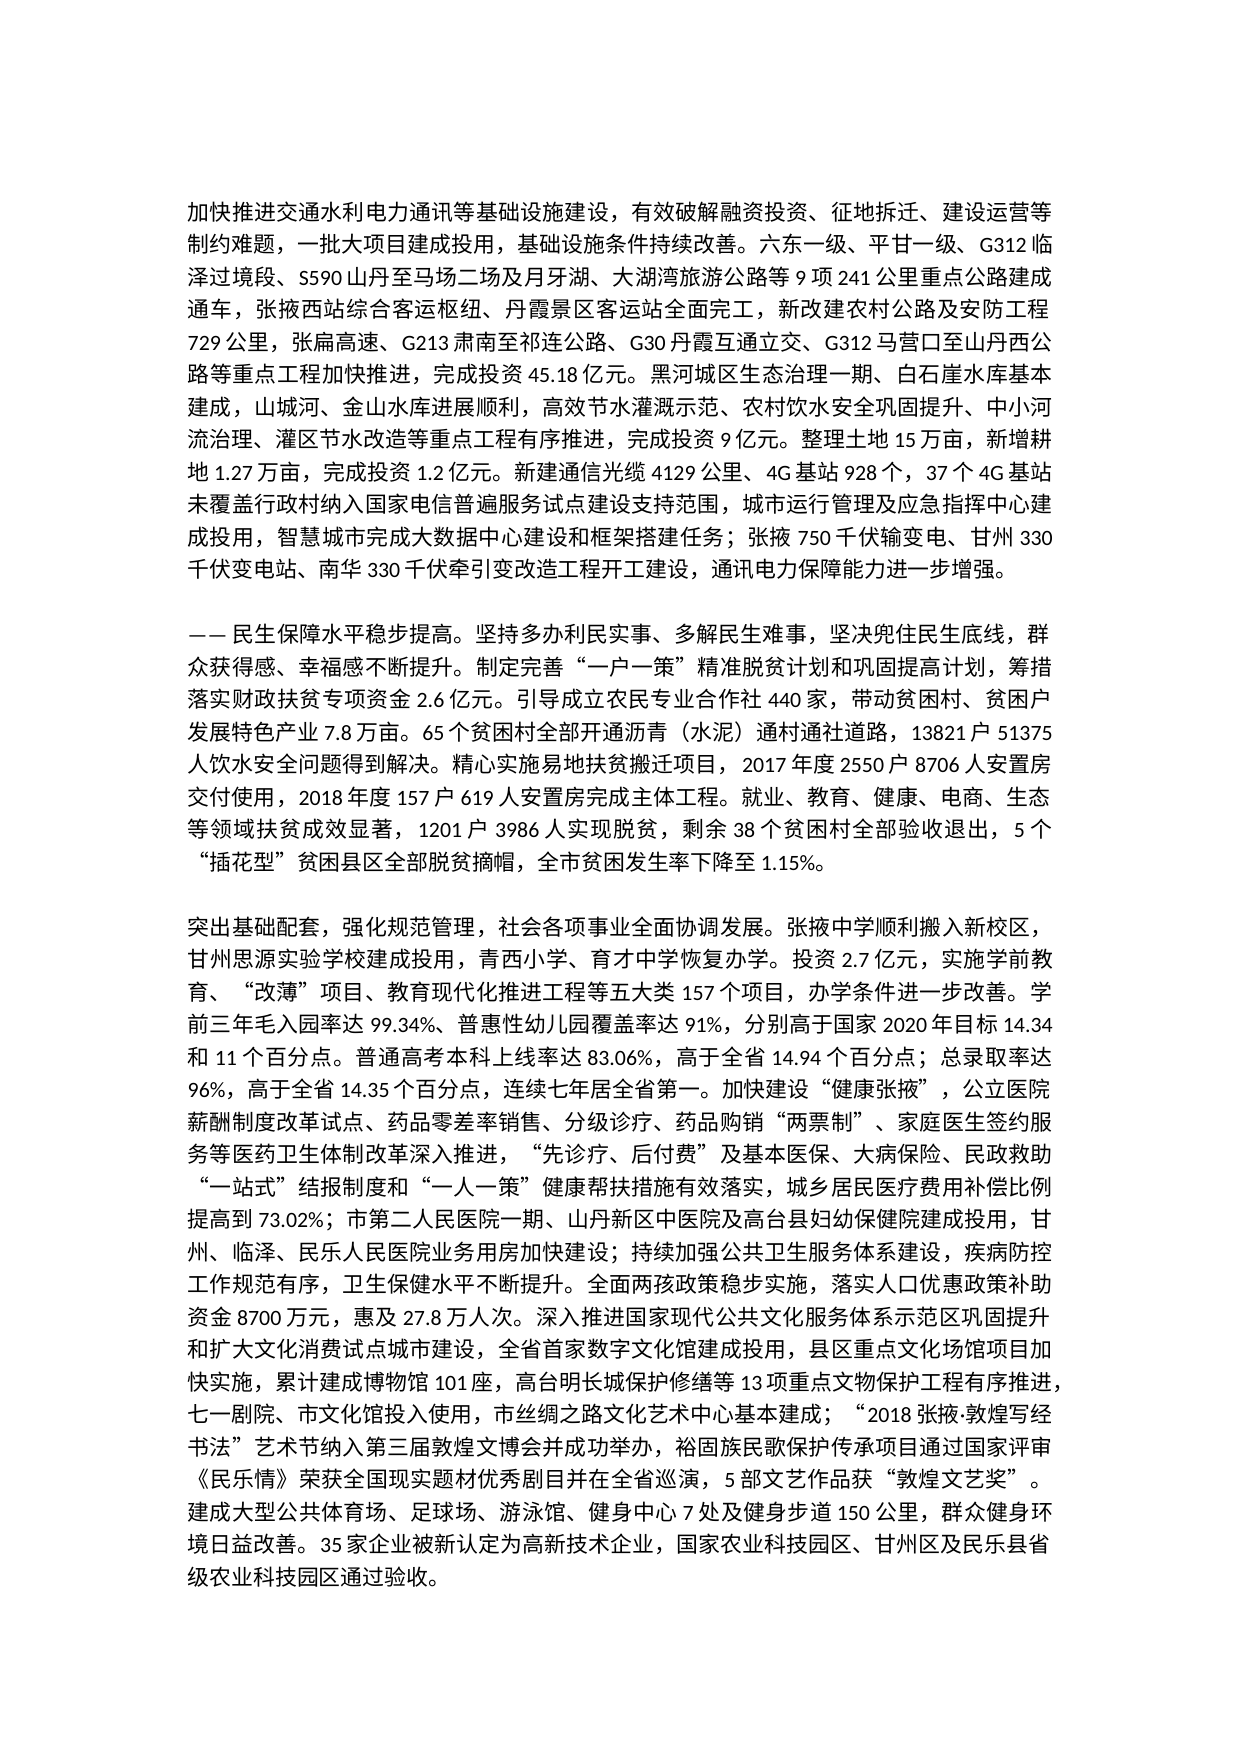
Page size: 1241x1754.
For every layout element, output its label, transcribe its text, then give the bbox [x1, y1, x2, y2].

text —— 民生保障水平稳步提高。坚持多办利民实事、多解民生难事，坚决兜住民生底线，群众获得感、幸福感不断提升。制定完善“一户一策”精准脱贫计划和巩固提高计划，筹措落实财政扶贫专项资金2.6亿元。引导成立农民专业合作社440家，带动贫困村、贫困户发展特色产业7.8万亩。65个贫困村全部开通沥青（水泥）通村通社道路，13821户51375人饮水安全问题得到解决。精心实施易地扶贫搬迁项目，2017年度2550户8706人安置房交付使用，2018年度157户619人安置房完成主体工程。就业、教育、健康、电商、生态等领域扶贫成效显著，1201户3986人实现脱贫，剩余38个贫困村全部验收退出，5个“插花型”贫困县区全部脱贫摘帽，全市贫困发生率下降至1.15%。 [187, 617, 1053, 877]
text 突出基础配套，强化规范管理，社会各项事业全面协调发展。张掖中学顺利搬入新校区，甘州思源实验学校建成投用，青西小学、育才中学恢复办学。投资2.7亿元，实施学前教育、“改薄”项目、教育现代化推进工程等五大类157个项目，办学条件进一步改善。学前三年毛入园率达99.34%、普惠性幼儿园覆盖率达91%，分别高于国家2020年目标14.34和11个百分点。普通高考本科上线率达83.06%，高于全省14.94个百分点；总录取率达96%，高于全省14.35个百分点，连续七年居全省第一。加快建设“健康张掖”，公立医院薪酬制度改革试点、药品零差率销售、分级诊疗、药品购销“两票制”、家庭医生签约服务等医药卫生体制改革深入推进，“先诊疗、后付费”及基本医保、大病保险、民政救助“一站式”结报制度和“一人一策”健康帮扶措施有效落实，城乡居民医疗费用补偿比例提高到73.02%；市第二人民医院一期、山丹新区中医院及高台县妇幼保健院建成投用，甘州、临泽、民乐人民医院业务用房加快建设；持续加强公共卫生服务体系建设，疾病防控工作规范有序，卫生保健水平不断提升。全面两孩政策稳步实施，落实人口优惠政策补助资金8700万元，惠及27.8万人次。深入推进国家现代公共文化服务体系示范区巩固提升和扩大文化消费试点城市建设，全省首家数字文化馆建成投用，县区重点文化场馆项目加快实施，累计建成博物馆101座，高台明长城保护修缮等13项重点文物保护工程有序推进，七一剧院、市文化馆投入使用，市丝绸之路文化艺术中心基本建成；“2018张掖·敦煌写经书法”艺术节纳入第三届敦煌文博会并成功举办，裕固族民歌保护传承项目通过国家评审，《民乐情》荣获全国现实题材优秀剧目并在全省巡演，5部文艺作品获“敦煌文艺奖”。建成大型公共体育场、足球场、游泳馆、健身中心7处及健身步道150公里，群众健身环境日益改善。35家企业被新认定为高新技术企业，国家农业科技园区、甘州区及民乐县省级农业科技园区通过验收。 [187, 909, 1053, 1592]
text 加快推进交通水利电力通讯等基础设施建设，有效破解融资投资、征地拆迁、建设运营等制约难题，一批大项目建成投用，基础设施条件持续改善。六东一级、平甘一级、G312临泽过境段、S590山丹至马场二场及月牙湖、大湖湾旅游公路等9项241公里重点公路建成通车，张掖西站综合客运枢纽、丹霞景区客运站全面完工，新改建农村公路及安防工程729公里，张扁高速、G213肃南至祁连公路、G30丹霞互通立交、G312马营口至山丹西公路等重点工程加快推进，完成投资45.18亿元。黑河城区生态治理一期、白石崖水库基本建成，山城河、金山水库进展顺利，高效节水灌溉示范、农村饮水安全巩固提升、中小河流治理、灌区节水改造等重点工程有序推进，完成投资9亿元。整理土地15万亩，新增耕地1.27万亩，完成投资1.2亿元。新建通信光缆4129公里、4G基站928个，37个4G基站未覆盖行政村纳入国家电信普遍服务试点建设支持范围，城市运行管理及应急指挥中心建成投用，智慧城市完成大数据中心建设和框架搭建任务；张掖750千伏输变电、甘州330千伏变电站、南华330千伏牵引变改造工程开工建设，通讯电力保障能力进一步增强。 [187, 194, 1053, 584]
